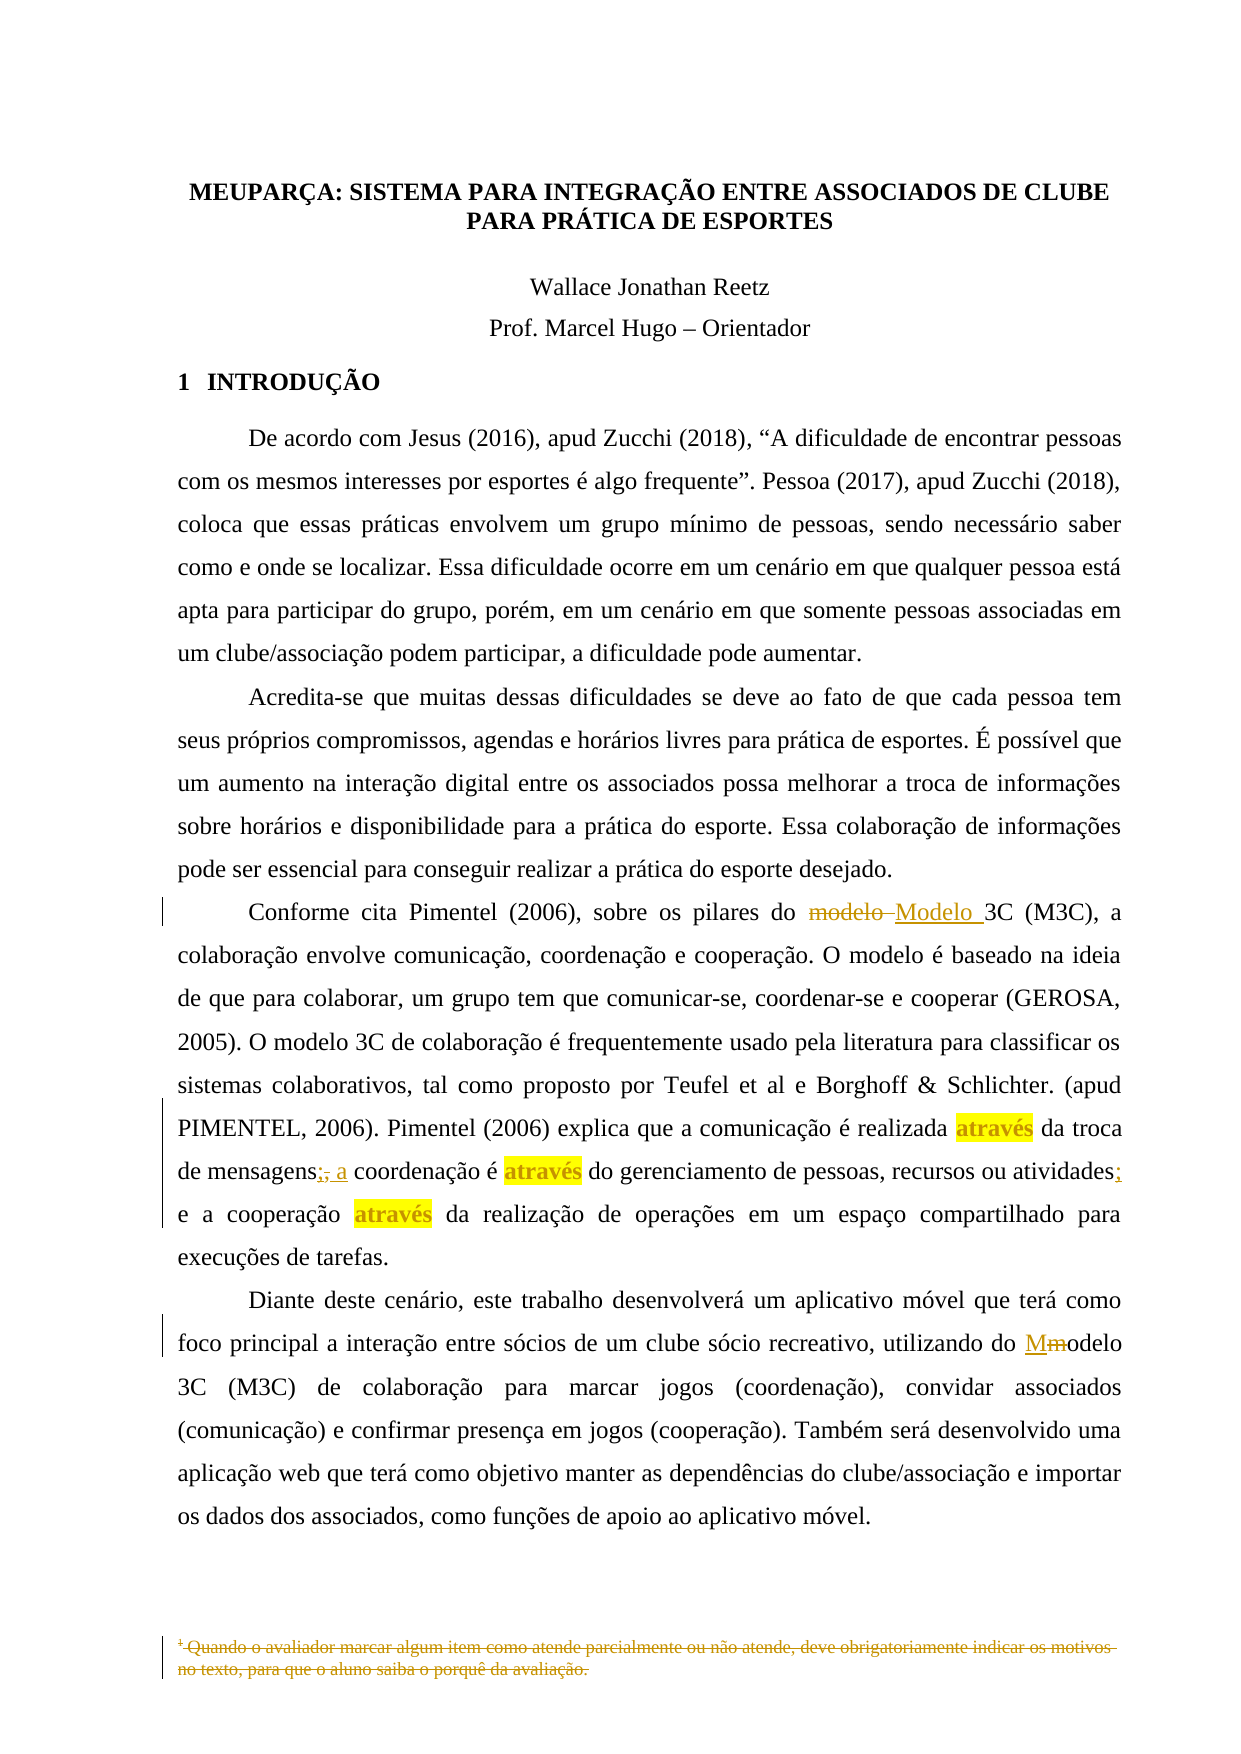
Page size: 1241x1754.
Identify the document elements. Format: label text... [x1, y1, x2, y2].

text Diante deste cenário, este trabalho desenvolverá um aplicativo móvel que terá como foco principal a interação entre sócios de um clube sócio recreativo, utilizando do odelo 3C (M3C) de colaboração para marcar jogos (coordenação), convidar associados (comunicação) e confirmar presença em jogos (cooperação). Também será desenvolvido uma aplicação web que terá como objetivo manter as dependências do clube/associação e importar os dados dos associados, como funções de apoio ao aplicativo móvel. [177, 1285, 1122, 1530]
text Conforme cita Pimentel (2006), sobre os pilares do 3C (M3C), a colaboração envolve comunicação, coordenação e cooperação. O modelo é baseado na ideia de que para colaborar, um grupo tem que comunicar-se, coordenar-se e cooperar (GEROSA, 2005). O modelo 3C de colaboração é frequentemente usado pela literatura para classificar os sistemas colaborativos, tal como proposto por Teufel et al e Borghoff & Schlichter. (apud PIMENTEL, 2006). Pimentel (2006) explica que a comunicação é realizada através da troca de mensagens coordenação é através do gerenciamento de pessoas, recursos ou atividades e a cooperação através da realização de operações em um espaço compartilhado para execuções de tarefas. [177, 897, 1122, 1271]
text De acordo com Jesus (2016), apud Zucchi (2018), “A dificuldade de encontrar pessoas com os mesmos interesses por esportes é algo frequente”. Pessoa (2017), apud Zucchi (2018), coloca que essas práticas envolvem um grupo mínimo de pessoas, sendo necessário saber como e onde se localizar. Essa dificuldade ocorre em um cenário em que qualquer pessoa está apta para participar do grupo, porém, em um cenário em que somente pessoas associadas em um clube/associação podem participar, a dificuldade pode aumentar. [177, 423, 1122, 667]
text Wallace Jonathan Reetz [177, 272, 1122, 301]
text Prof. Marcel Hugo – Orientador [177, 313, 1122, 342]
text MEUPARÇA: SISTEMA PARA INTEGRAÇÃO ENTRE ASSOCIADOS DE CLUBE PARA PRÁTICA DE ESPORTES [177, 177, 1122, 235]
subtitle Introdução [177, 367, 1122, 396]
text Acredita-se que muitas dessas dificuldades se deve ao fato de que cada pessoa tem seus próprios compromissos, agendas e horários livres para prática de esportes. É possível que um aumento na interação digital entre os associados possa melhorar a troca de informações sobre horários e disponibilidade para a prática do esporte. Essa colaboração de informações pode ser essencial para conseguir realizar a prática do esporte desejado. [177, 682, 1122, 883]
